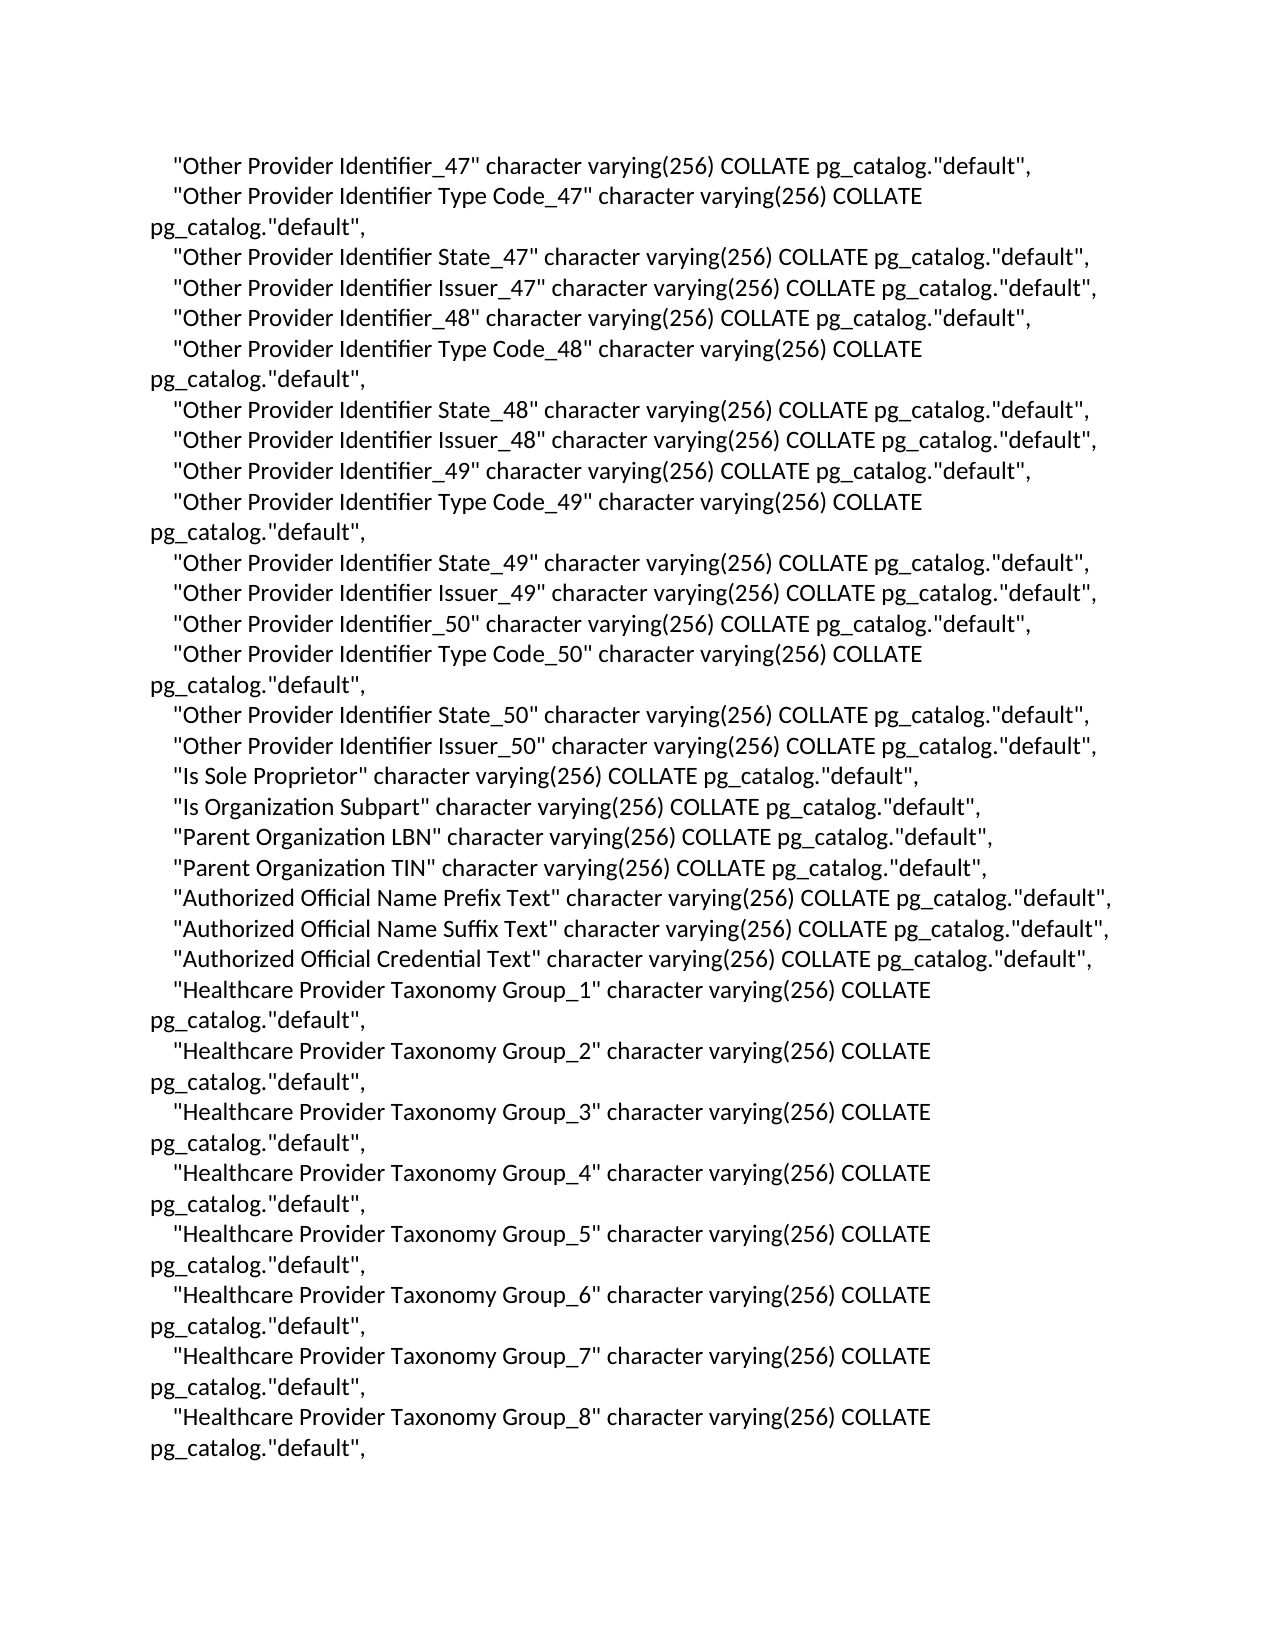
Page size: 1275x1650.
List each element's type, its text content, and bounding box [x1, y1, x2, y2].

text "Other Provider Identifier Type Code_50" character varying(256) COLLATE pg_catalog."default", [150, 638, 1125, 699]
text "Parent Organization TIN" character varying(256) COLLATE pg_catalog."default", [150, 852, 1125, 882]
text "Other Provider Identifier State_48" character varying(256) COLLATE pg_catalog."default", [150, 394, 1125, 425]
text "Other Provider Identifier Issuer_49" character varying(256) COLLATE pg_catalog."default", [150, 577, 1125, 608]
text "Other Provider Identifier_49" character varying(256) COLLATE pg_catalog."default", [150, 455, 1125, 486]
text "Healthcare Provider Taxonomy Group_6" character varying(256) COLLATE pg_catalog."default", [150, 1279, 1125, 1340]
text "Healthcare Provider Taxonomy Group_5" character varying(256) COLLATE pg_catalog."default", [150, 1218, 1125, 1279]
text "Other Provider Identifier_50" character varying(256) COLLATE pg_catalog."default", [150, 608, 1125, 638]
text "Other Provider Identifier Type Code_47" character varying(256) COLLATE pg_catalog."default", [150, 181, 1125, 242]
text "Healthcare Provider Taxonomy Group_7" character varying(256) COLLATE pg_catalog."default", [150, 1340, 1125, 1401]
text "Healthcare Provider Taxonomy Group_8" character varying(256) COLLATE pg_catalog."default", [150, 1401, 1125, 1462]
text "Other Provider Identifier Issuer_47" character varying(256) COLLATE pg_catalog."default", [150, 272, 1125, 303]
text "Parent Organization LBN" character varying(256) COLLATE pg_catalog."default", [150, 821, 1125, 852]
text "Other Provider Identifier Issuer_50" character varying(256) COLLATE pg_catalog."default", [150, 730, 1125, 760]
text "Other Provider Identifier_47" character varying(256) COLLATE pg_catalog."default", [150, 150, 1125, 181]
text "Healthcare Provider Taxonomy Group_2" character varying(256) COLLATE pg_catalog."default", [150, 1035, 1125, 1096]
text "Is Organization Subpart" character varying(256) COLLATE pg_catalog."default", [150, 791, 1125, 821]
text "Other Provider Identifier_48" character varying(256) COLLATE pg_catalog."default", [150, 303, 1125, 333]
text "Authorized Official Name Prefix Text" character varying(256) COLLATE pg_catalog."default", [150, 882, 1125, 913]
text "Other Provider Identifier Issuer_48" character varying(256) COLLATE pg_catalog."default", [150, 425, 1125, 455]
text "Healthcare Provider Taxonomy Group_3" character varying(256) COLLATE pg_catalog."default", [150, 1096, 1125, 1157]
text "Other Provider Identifier Type Code_48" character varying(256) COLLATE pg_catalog."default", [150, 333, 1125, 394]
text "Authorized Official Name Suffix Text" character varying(256) COLLATE pg_catalog."default", [150, 913, 1125, 943]
text "Other Provider Identifier Type Code_49" character varying(256) COLLATE pg_catalog."default", [150, 486, 1125, 547]
text "Other Provider Identifier State_50" character varying(256) COLLATE pg_catalog."default", [150, 699, 1125, 730]
text "Other Provider Identifier State_47" character varying(256) COLLATE pg_catalog."default", [150, 242, 1125, 272]
text "Healthcare Provider Taxonomy Group_4" character varying(256) COLLATE pg_catalog."default", [150, 1157, 1125, 1218]
text "Is Sole Proprietor" character varying(256) COLLATE pg_catalog."default", [150, 760, 1125, 791]
text "Authorized Official Credential Text" character varying(256) COLLATE pg_catalog."default", [150, 943, 1125, 974]
text "Other Provider Identifier State_49" character varying(256) COLLATE pg_catalog."default", [150, 547, 1125, 577]
text "Healthcare Provider Taxonomy Group_1" character varying(256) COLLATE pg_catalog."default", [150, 974, 1125, 1035]
